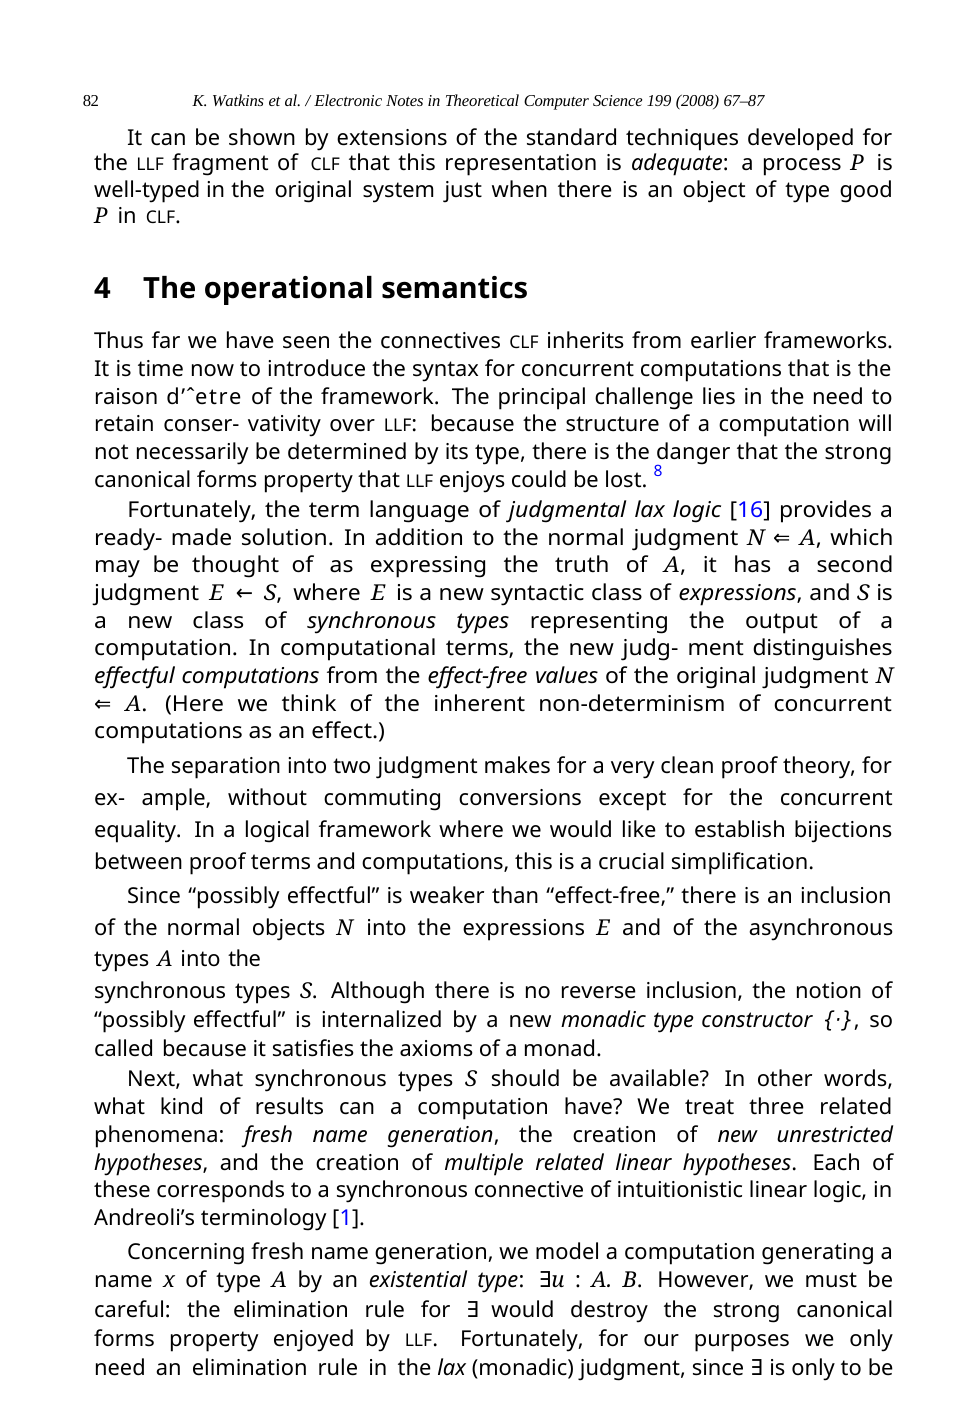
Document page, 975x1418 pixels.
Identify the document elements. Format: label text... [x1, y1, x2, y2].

text Since “possibly effectful” is weaker than “effect-free,” there is an inclusion of the normal objects N into the expressions E and of the asynchronous types A into the [94, 880, 893, 973]
subtitle The operational semantics [94, 267, 904, 307]
text Fortunately, the term language of judgmental lax logic [16] provides a ready- made solution. In addition to the normal judgment N ⇐ A, which may be thought of as expressing the truth of A, it has a second judgment E ← S, where E is a new syntactic class of expressions, and S is a new class of synchronous types representing the output of a computation. In computational terms, the new judg- ment distinguishes effectful computations from the effect-free values of the original judgment N ⇐ A. (Here we think of the inherent non-determinism of concurrent computations as an effect.) [94, 495, 893, 744]
text synchronous types S. Although there is no reverse inclusion, the notion of “possibly effectful” is internalized by a new monadic type constructor {·}, so called because it satisfies the axioms of a monad. [94, 975, 893, 1063]
text Thus far we have seen the connectives clf inherits from earlier frameworks. It is time now to introduce the syntax for concurrent computations that is the raison d’ˆetre of the framework. The principal challenge lies in the need to retain conser- vativity over llf: because the structure of a computation will not necessarily be determined by its type, there is the danger that the strong canonical forms property that llf enjoys could be lost. 8 [94, 327, 893, 493]
text It can be shown by extensions of the standard techniques developed for the llf fragment of clf that this representation is adequate: a process P is well-typed in the original system just when there is an object of type good P in clf. [94, 125, 893, 230]
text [94, 1236, 893, 1382]
text The separation into two judgment makes for a very clean proof theory, for ex- ample, without commuting conversions except for the concurrent equality. In a logical framework where we would like to establish bijections between proof terms and computations, this is a crucial simplification. [94, 749, 893, 876]
text Next, what synchronous types S should be available? In other words, what kind of results can a computation have? We treat three related phenomena: fresh name generation, the creation of new unrestricted hypotheses, and the creation of multiple related linear hypotheses. Each of these corresponds to a synchronous connective of intuitionistic linear logic, in Andreoli’s terminology [1]. [94, 1065, 893, 1231]
